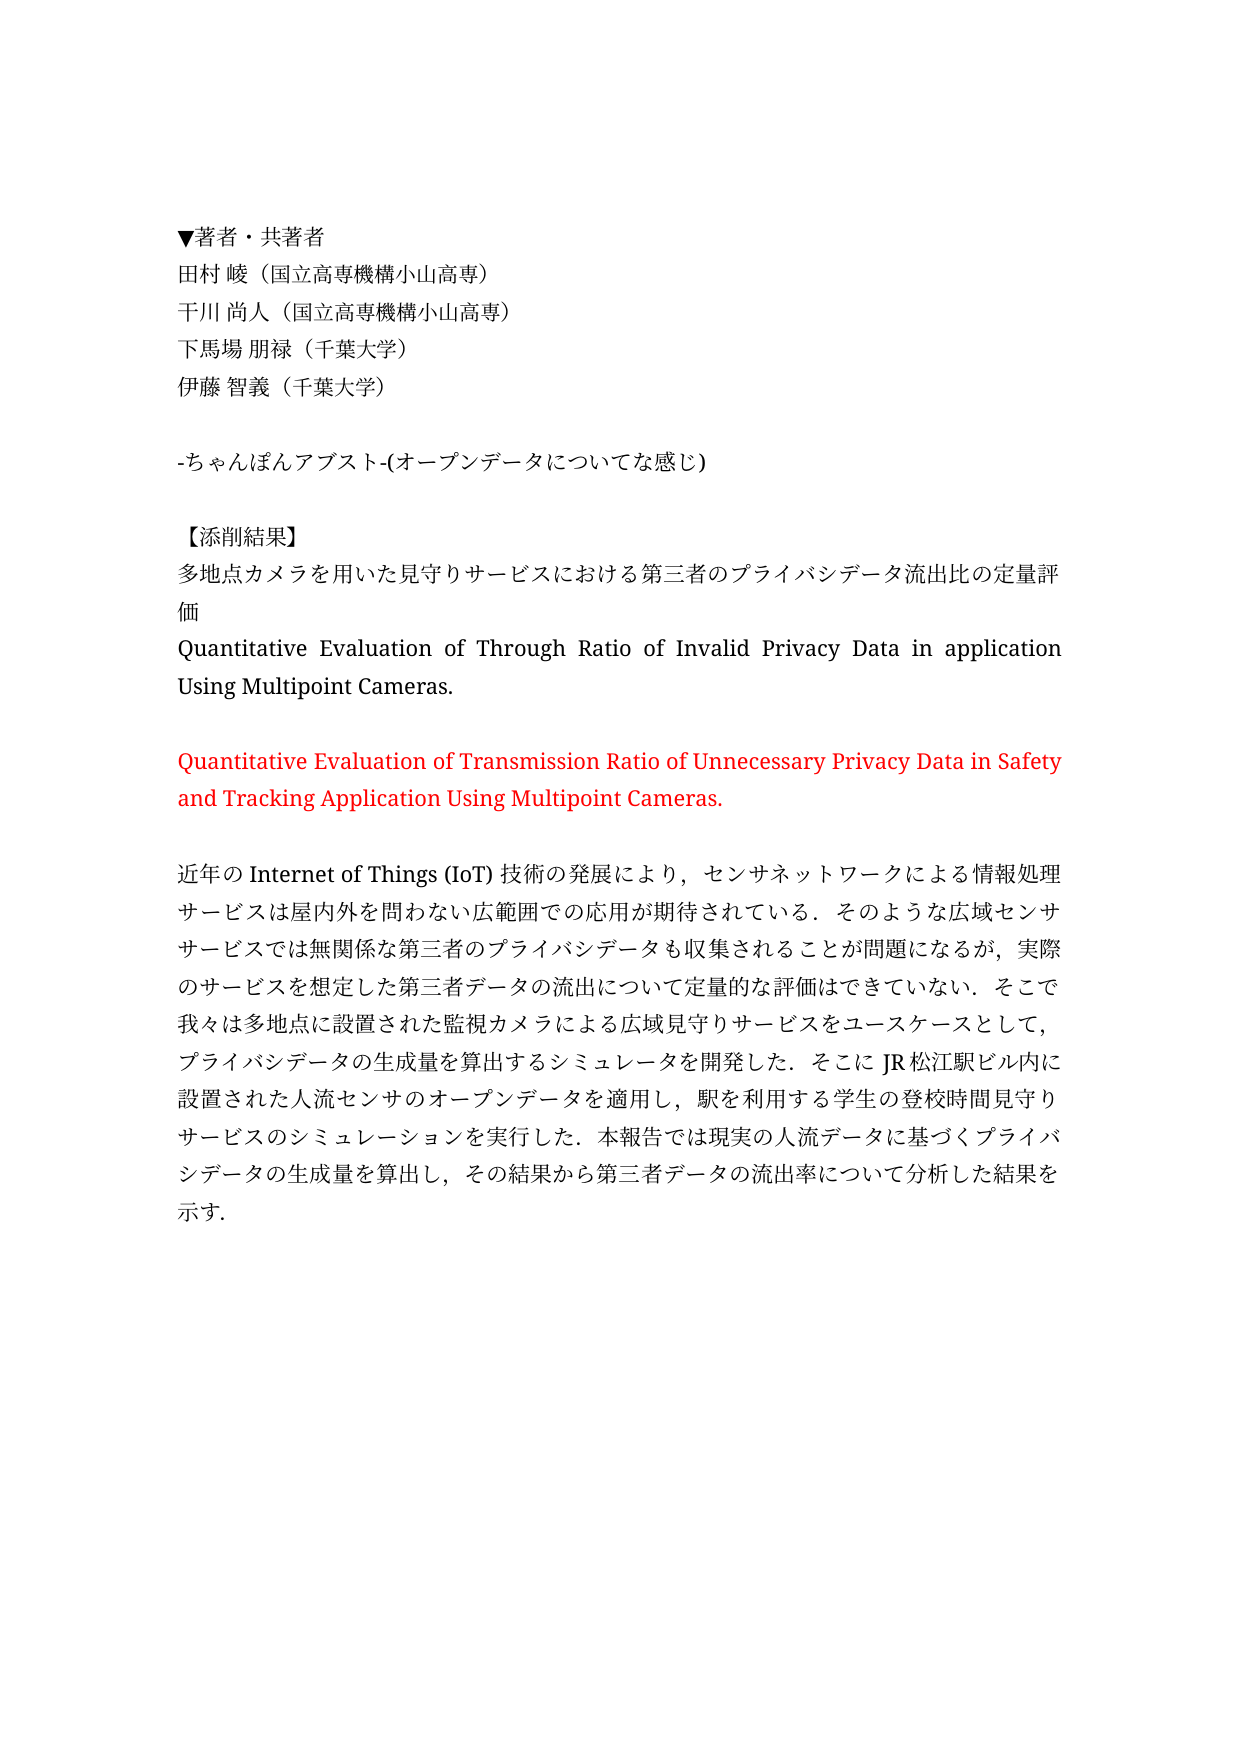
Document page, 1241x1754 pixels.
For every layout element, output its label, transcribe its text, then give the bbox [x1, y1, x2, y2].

text ▼著者・共著者 [177, 217, 1063, 254]
text 田村 崚（国立高専機構小山高専） [177, 254, 1063, 292]
text 干川 尚人（国立高専機構小山高専） [177, 292, 1063, 329]
text 【添削結果】 [177, 517, 1063, 554]
text 下馬場 朋禄（千葉大学） [177, 329, 1063, 367]
text Quantitative Evaluation of Through Ratio of Invalid Privacy Data in application Using Multipoint Cameras. [177, 629, 1063, 704]
text 伊藤 智義（千葉大学） [177, 367, 1063, 404]
text Quantitative Evaluation of Transmission Ratio of Unnecessary Privacy Data in Safety and Tracking Application Using Multipoint Cameras. [177, 742, 1063, 817]
text -ちゃんぽんアブスト-(オープンデータについてな感じ) [177, 442, 1063, 479]
text 多地点カメラを用いた見守りサービスにおける第三者のプライバシデータ流出比の定量評価 [177, 554, 1063, 629]
text 近年のInternet of Things (IoT) 技術の発展により，センサネットワークによる情報処理サービスは屋内外を問わない広範囲での応用が期待されている．そのような広域センササービスでは無関係な第三者のプライバシデータも収集されることが問題になるが，実際のサービスを想定した第三者データの流出について定量的な評価はできていない．そこで我々は多地点に設置された監視カメラによる広域見守りサービスをユースケースとして，プライバシデータの生成量を算出するシミュレータを開発した．そこにJR松江駅ビル内に設置された人流センサのオープンデータを適用し，駅を利用する学生の登校時間見守りサービスのシミュレーションを実行した．本報告では現実の人流データに基づくプライバシデータの生成量を算出し，その結果から第三者データの流出率について分析した結果を示す． [177, 854, 1063, 1229]
